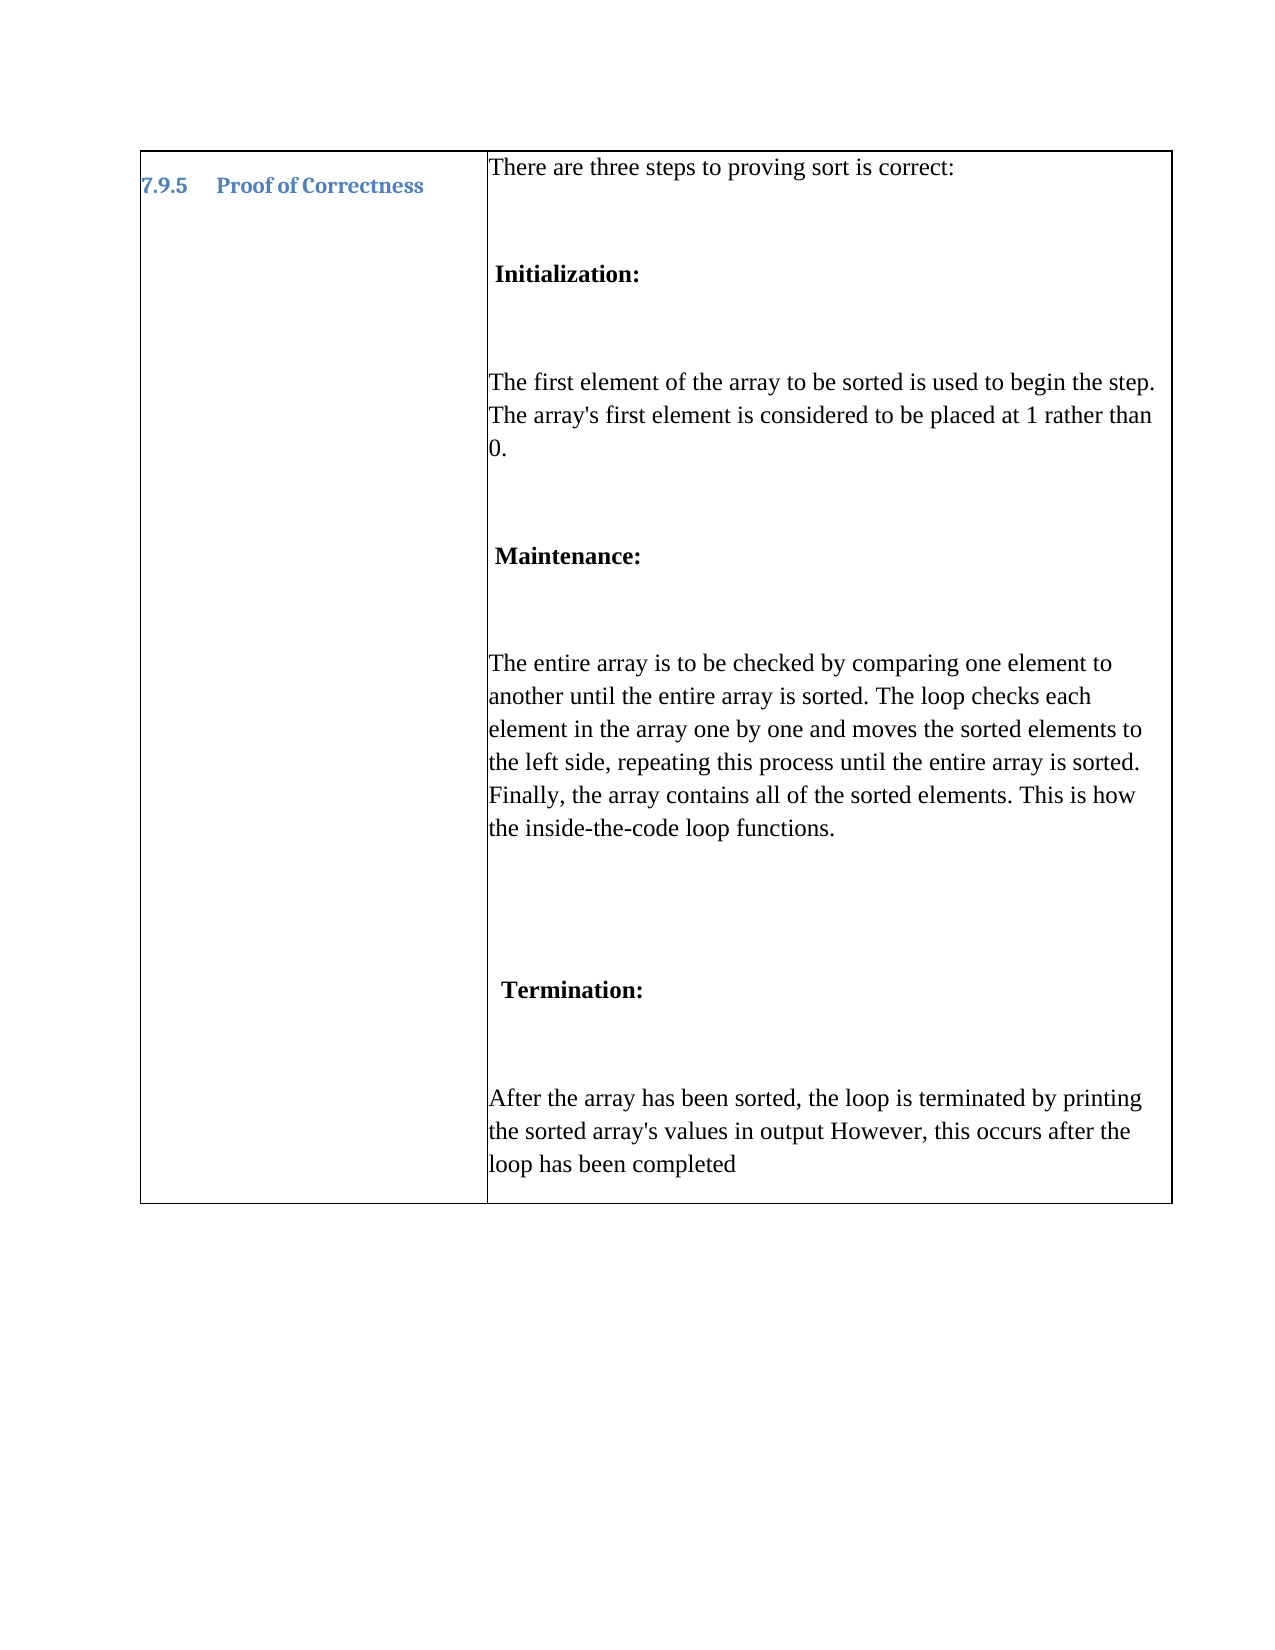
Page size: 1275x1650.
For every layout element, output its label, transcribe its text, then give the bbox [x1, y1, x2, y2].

table_header Proof of Correctness [141, 152, 487, 1203]
table_header There are three steps to proving sort is correct: Initialization: The first element of the array to be sorted is used to begin the step. The array's first element is considered to be placed at 1 rather than 0. Maintenance: The entire array is to be checked by comparing one element to another until the entire array is sorted. The loop checks each element in the array one by one and moves the sorted elements to the left side, repeating this process until the entire array is sorted. Finally, the array contains all of the sorted elements. This is how the inside-the-code loop functions. Termination: After the array has been sorted, the loop is terminated by printing the sorted array's values in output However, this occurs after the loop has been completed [488, 152, 1171, 1203]
